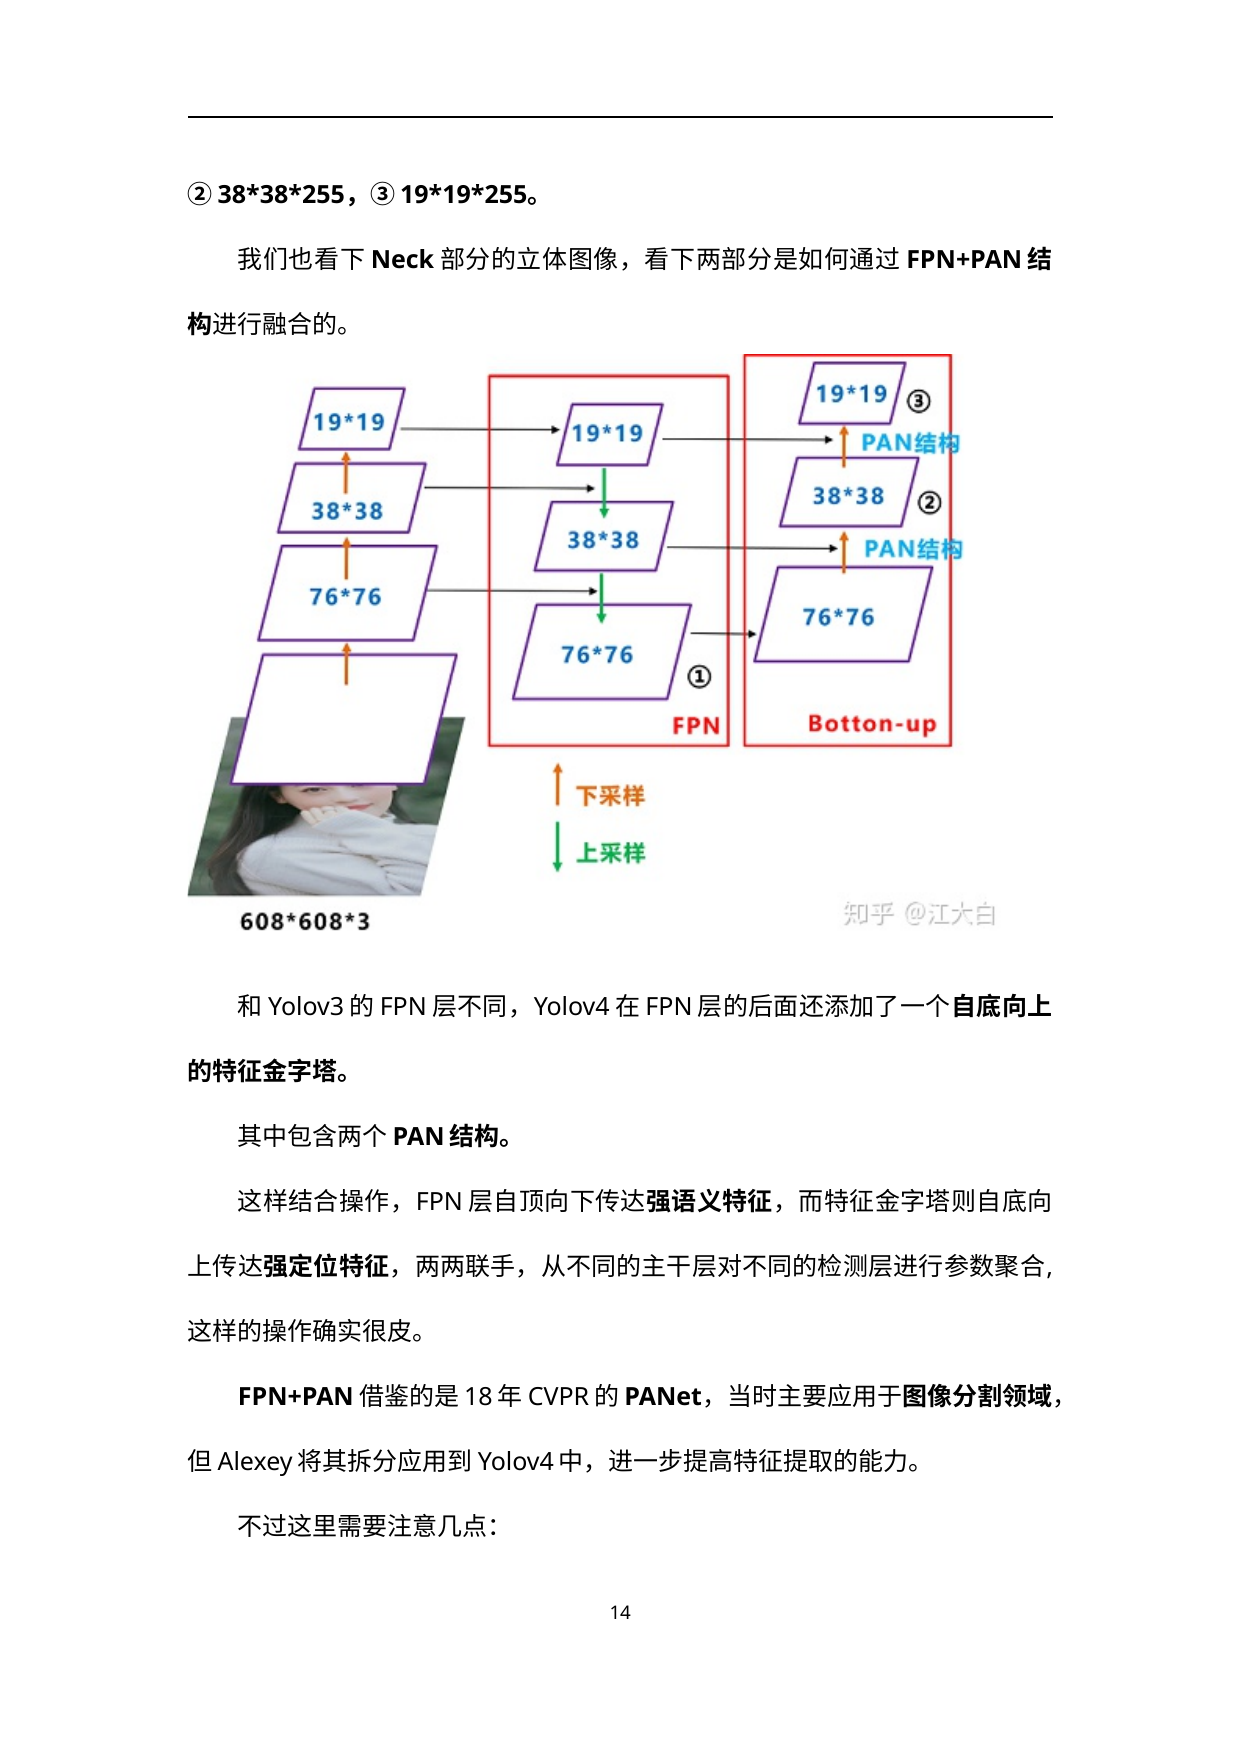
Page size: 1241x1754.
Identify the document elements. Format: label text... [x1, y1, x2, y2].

text 这样结合操作，FPN层自顶向下传达强语义特征，而特征金字塔则自底向上传达强定位特征，两两联手，从不同的主干层对不同的检测层进行参数聚合,这样的操作确实很皮。 [187, 1167, 1053, 1362]
picture [187, 354, 1018, 949]
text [187, 160, 1053, 225]
text 我们也看下Neck部分的立体图像，看下两部分是如何通过FPN+PAN结构进行融合的。 [187, 225, 1053, 355]
text FPN+PAN借鉴的是18年CVPR的PANet，当时主要应用于图像分割领域，但Alexey将其拆分应用到Yolov4中，进一步提高特征提取的能力。 [187, 1362, 1053, 1492]
text 其中包含两个PAN结构。 [187, 1102, 1053, 1167]
text 和Yolov3的FPN层不同，Yolov4在FPN层的后面还添加了一个自底向上的特征金字塔。 [187, 972, 1053, 1102]
text 不过这里需要注意几点： [187, 1492, 1053, 1557]
